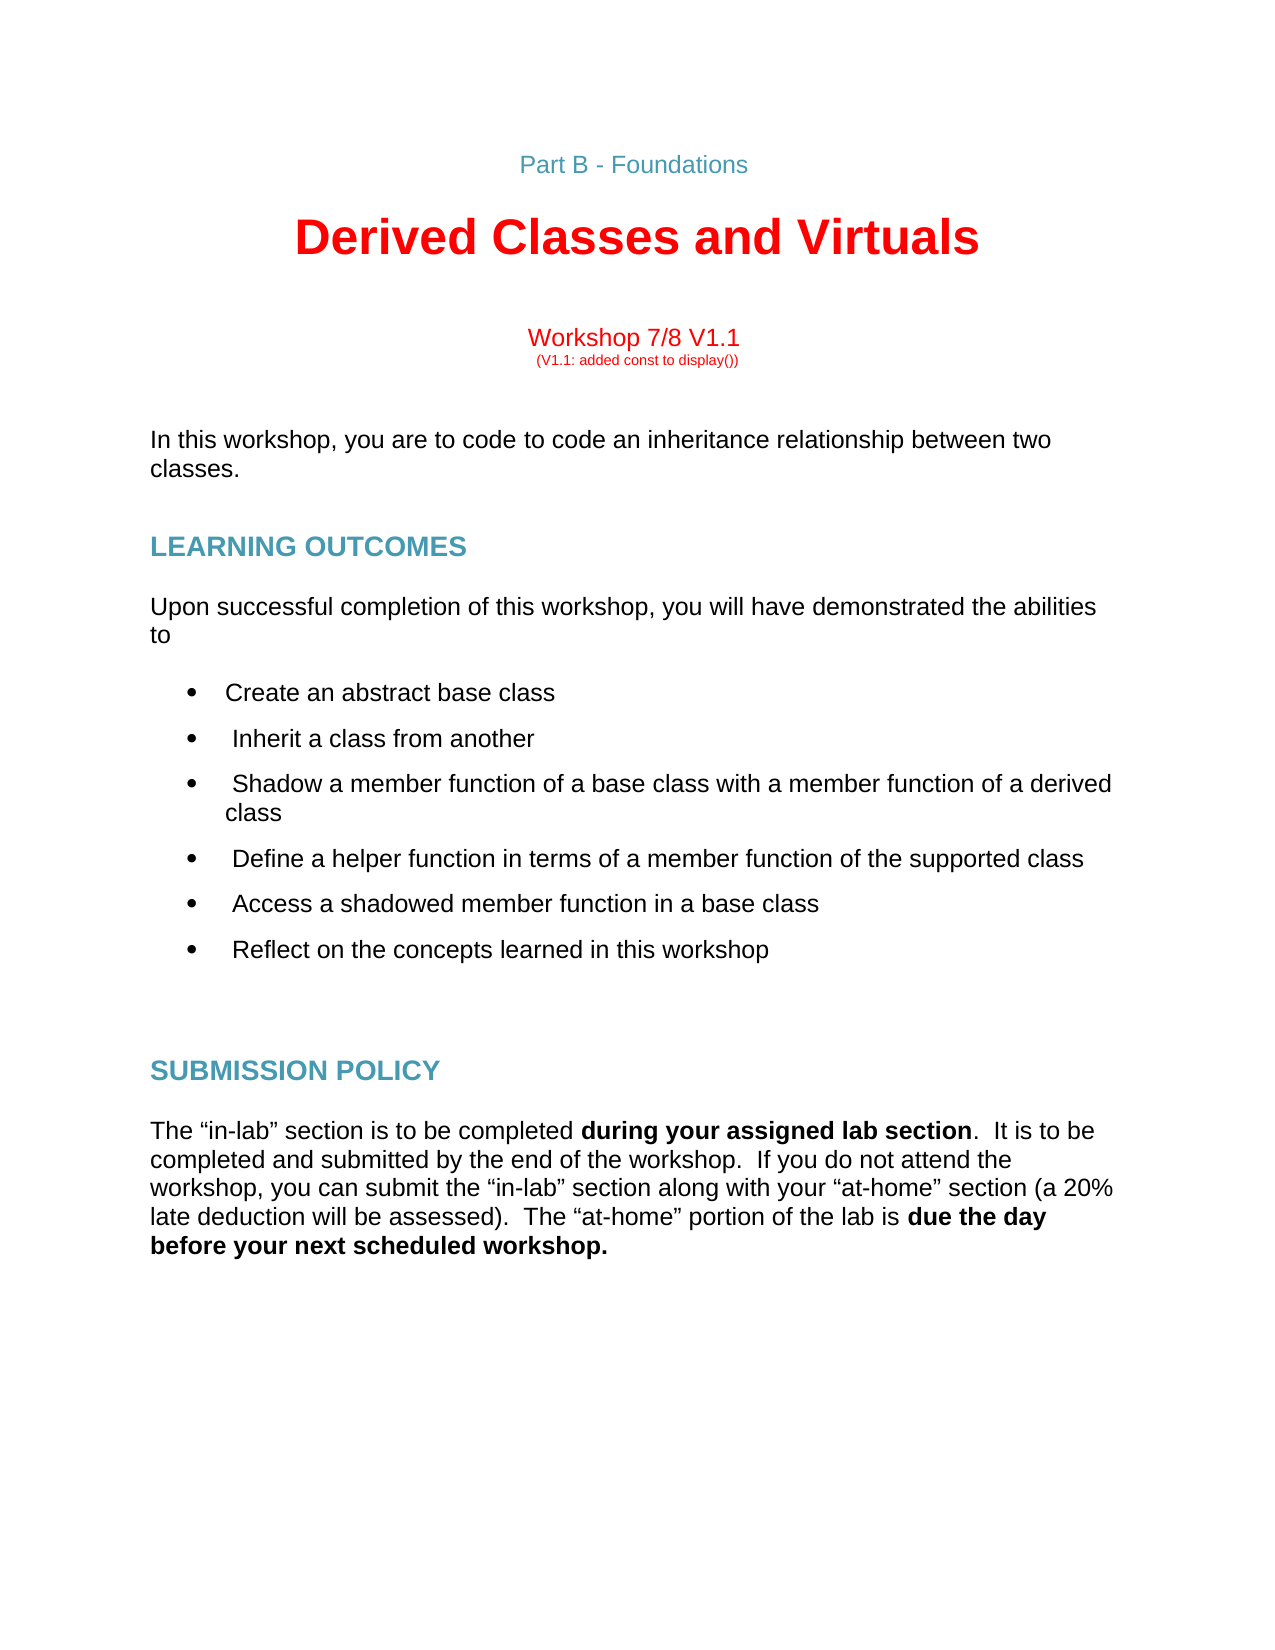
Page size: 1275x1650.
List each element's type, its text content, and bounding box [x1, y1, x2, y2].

list Shadow a member function of a base class with a member function of a derived class [187, 769, 1125, 827]
text Upon successful completion of this workshop, you will have demonstrated the abilities to [150, 592, 1125, 649]
text Workshop 7/8 V1.1 (V1.1: added const to display()) [150, 322, 1125, 368]
text The “in-lab” section is to be completed during your assigned lab section. It is to be completed and submitted by the end of the workshop. If you do not attend the workshop, you can submit the “in-lab” section along with your “at-home” section (a 20% late deduction will be assessed). The “at-home” portion of the lab is due the day before your next scheduled workshop. [150, 1116, 1125, 1260]
text In this workshop, you are to code to code an inheritance relationship between two classes. [150, 368, 1125, 483]
list Inherit a class from another [187, 724, 1125, 753]
list Define a helper function in terms of a member function of the supported class [187, 844, 1125, 873]
text LEARNING OUTCOMES [150, 530, 1125, 563]
list Access a shadowed member function in a base class [187, 889, 1125, 918]
list Create an abstract base class [187, 678, 1125, 707]
text SUBMISSION POLICY [150, 1054, 1125, 1087]
text Part B - Foundations Derived Classes and Virtuals [150, 150, 1125, 265]
list Reflect on the concepts learned in this workshop [187, 935, 1125, 964]
